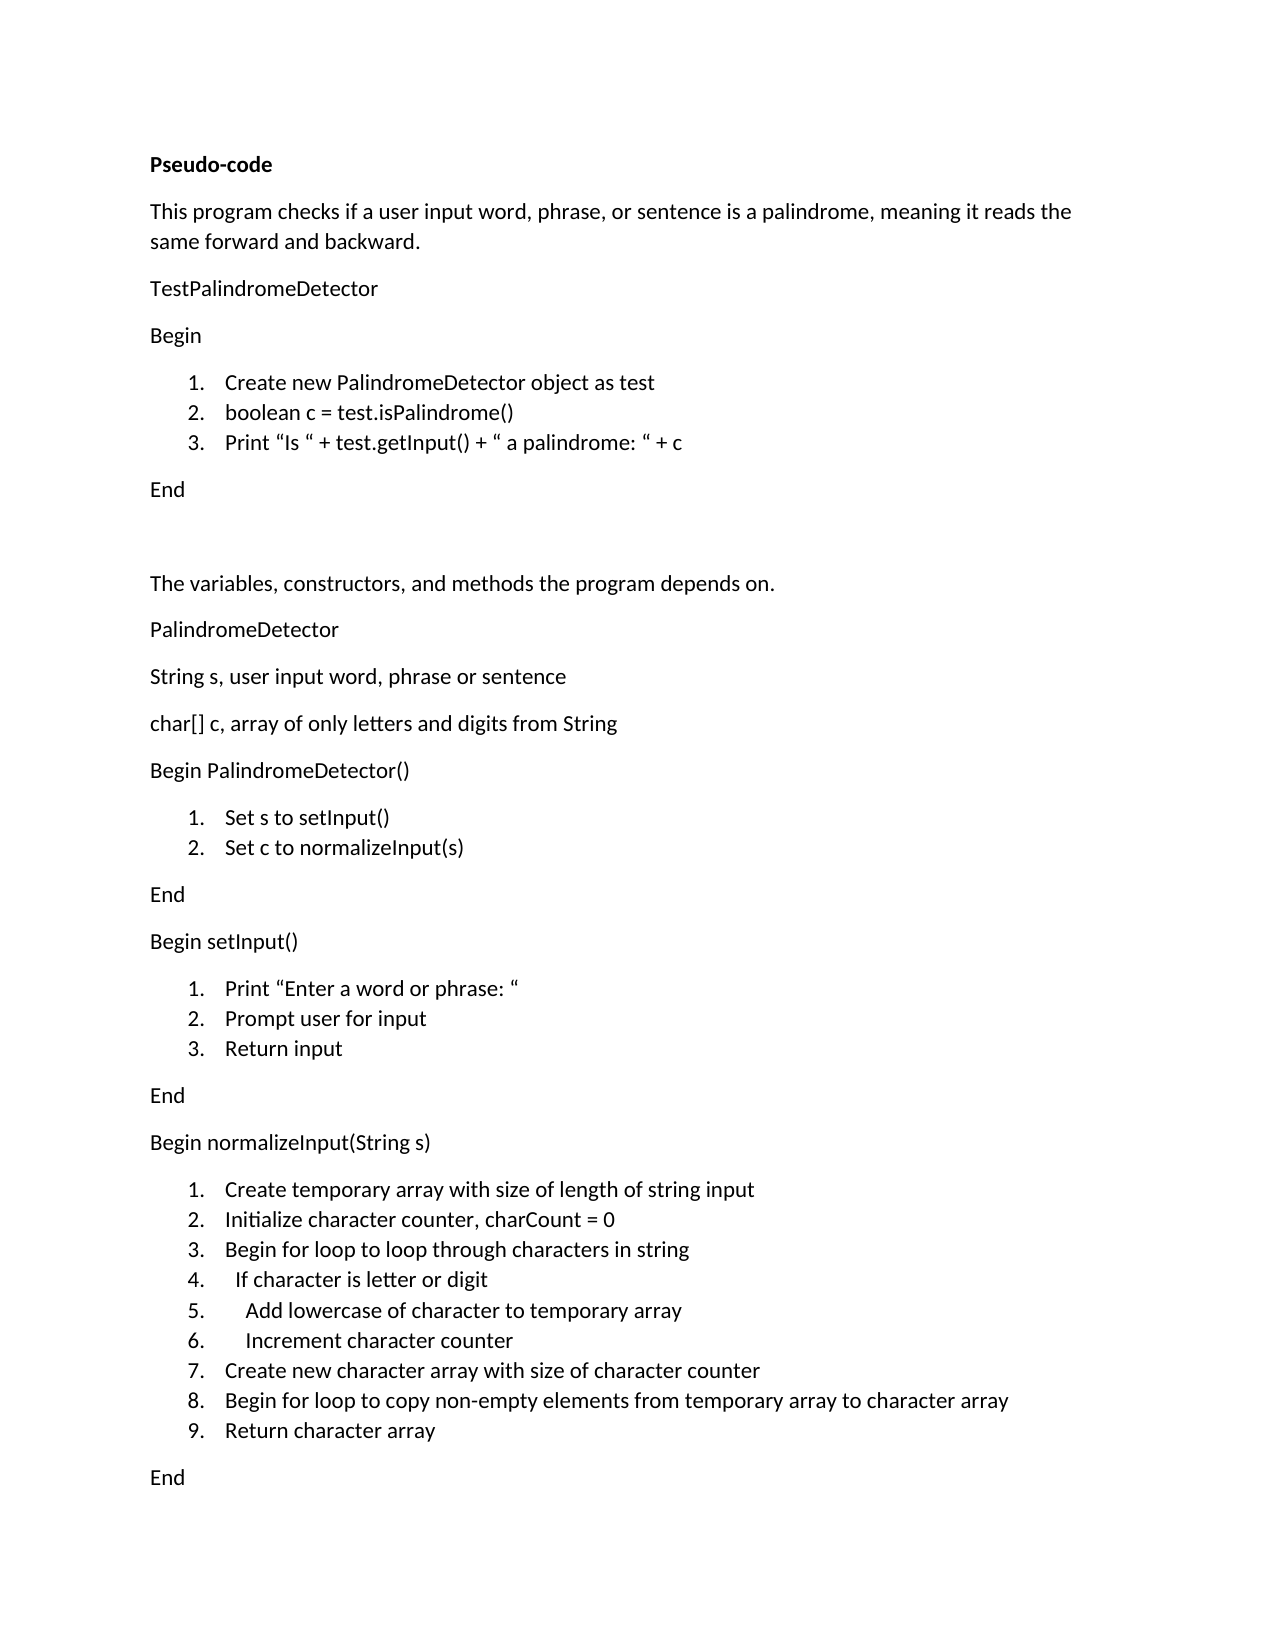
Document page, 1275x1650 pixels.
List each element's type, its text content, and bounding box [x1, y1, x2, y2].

text The variables, constructors, and methods the program depends on. [150, 569, 1125, 597]
text End [150, 1081, 1125, 1109]
text Begin normalizeInput(String s) [150, 1128, 1125, 1156]
text This program checks if a user input word, phrase, or sentence is a palindrome, meaning it reads the same forward and backward. [150, 197, 1125, 255]
text Pseudo-code [150, 150, 1125, 178]
text TestPalindromeDetector [150, 274, 1125, 302]
list Set c to normalizeInput(s) [187, 833, 1125, 861]
list Initialize character counter, charCount = 0 [187, 1205, 1125, 1233]
list Create temporary array with size of length of string input [187, 1175, 1125, 1203]
list Set s to setInput() [187, 803, 1125, 831]
text End [150, 880, 1125, 908]
list Return character array [187, 1417, 1125, 1445]
list Return input [187, 1034, 1125, 1062]
text Begin [150, 321, 1125, 349]
list Create new PalindromeDetector object as test [187, 368, 1125, 396]
text Begin setInput() [150, 927, 1125, 955]
list Print “Is “ + test.getInput() + “ a palindrome: “ + c [187, 428, 1125, 456]
list If character is letter or digit [187, 1266, 1125, 1294]
list boolean c = test.isPalindrome() [187, 398, 1125, 426]
list Begin for loop to copy non-empty elements from temporary array to character array [187, 1386, 1125, 1414]
text String s, user input word, phrase or sentence [150, 662, 1125, 691]
text End [150, 1463, 1125, 1492]
list Create new character array with size of character counter [187, 1356, 1125, 1384]
list Begin for loop to loop through characters in string [187, 1235, 1125, 1263]
text End [150, 475, 1125, 503]
list Increment character counter [187, 1326, 1125, 1354]
list Prompt user for input [187, 1004, 1125, 1032]
text Begin PalindromeDetector() [150, 756, 1125, 784]
list Add lowercase of character to temporary array [187, 1296, 1125, 1324]
text PalindromeDetector [150, 616, 1125, 644]
list Print “Enter a word or phrase: “ [187, 974, 1125, 1002]
text char[] c, array of only letters and digits from String [150, 709, 1125, 737]
